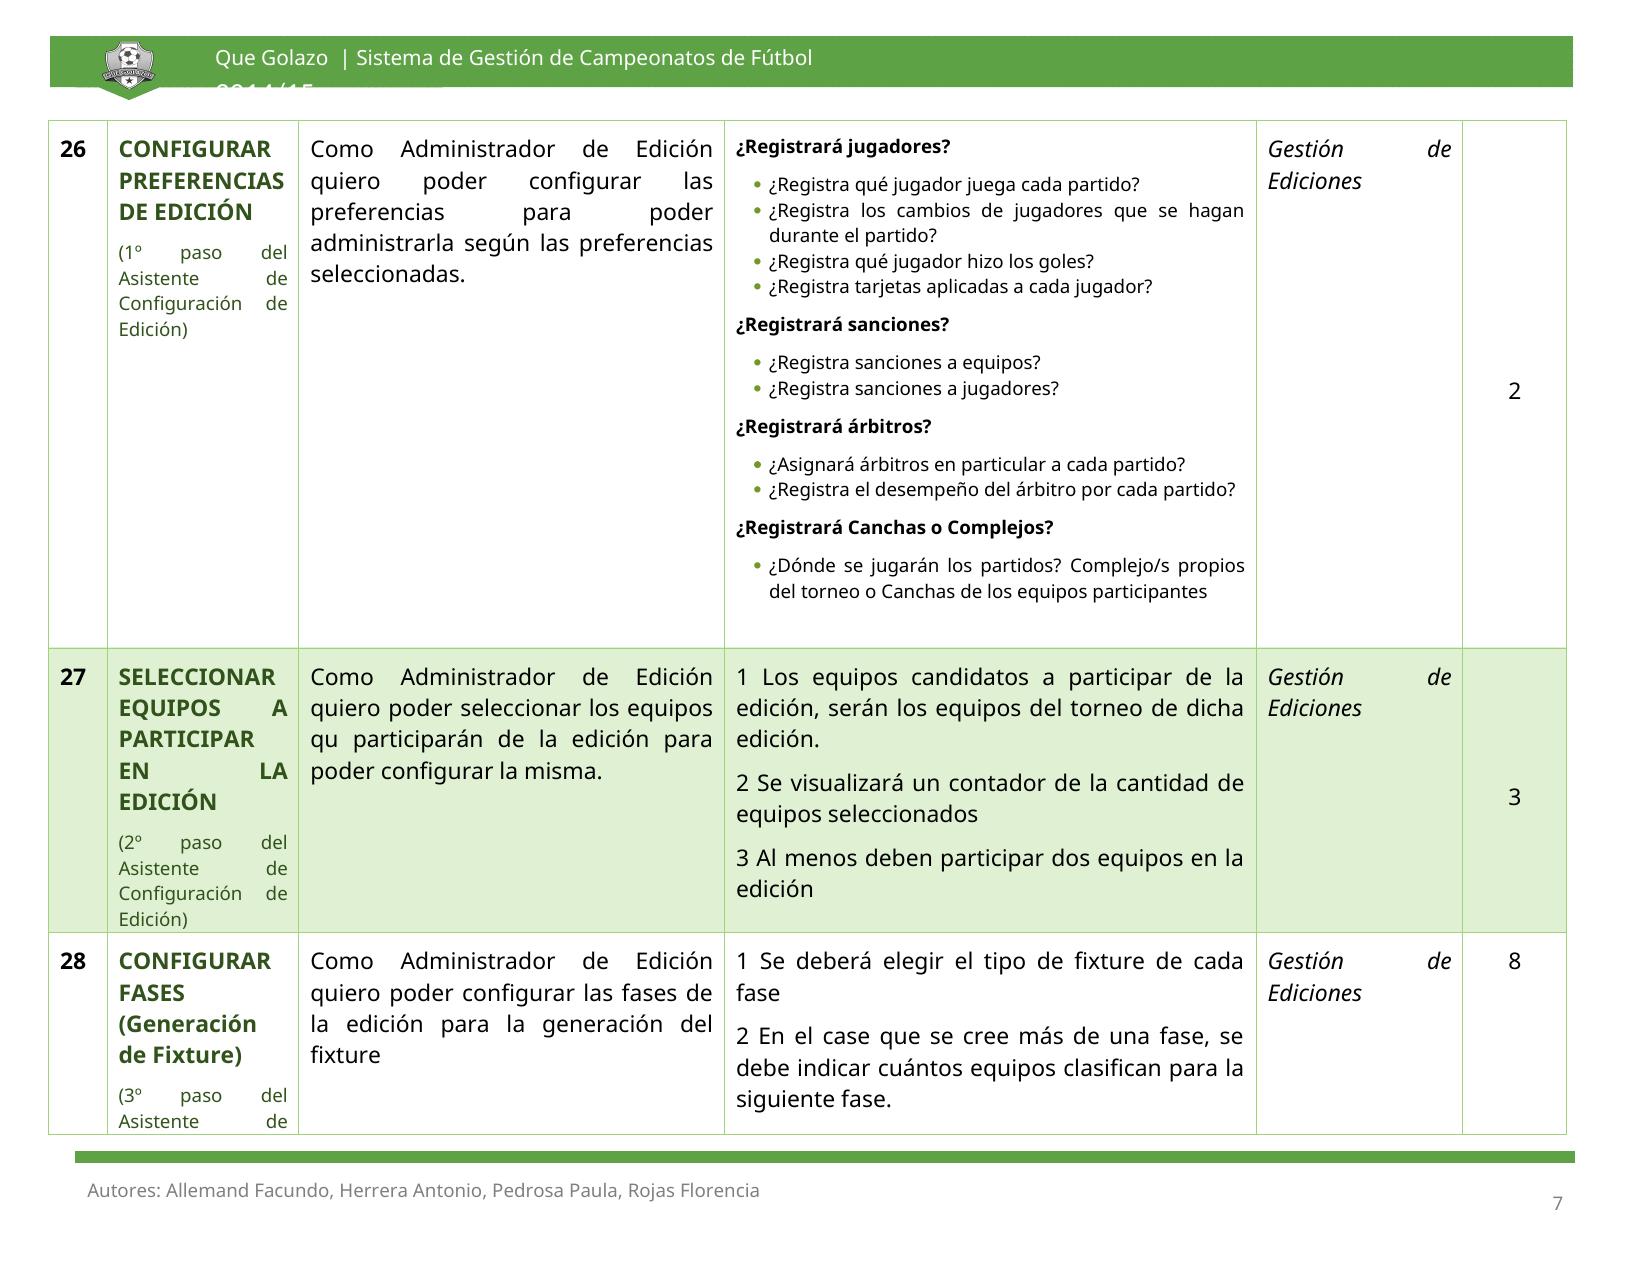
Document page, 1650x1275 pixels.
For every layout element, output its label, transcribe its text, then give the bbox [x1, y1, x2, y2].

table_cell Gestión de Ediciones [1257, 121, 1462, 647]
table_cell SELECCIONAR EQUIPOS A PARTICIPAR EN LA EDICIÓN (2º paso del Asistente de Configuración de Edición) [108, 649, 298, 932]
table_cell CONFIGURAR FASES (Generación de Fixture) (3º paso del Asistente de Configuración de Edición) [108, 933, 298, 1134]
table_cell 1 Los equipos candidatos a participar de la edición, serán los equipos del torneo de dicha edición. 2 Se visualizará un contador de la cantidad de equipos seleccionados 3 Al menos deben participar dos equipos en la edición [725, 649, 1256, 932]
table_cell 2 [1463, 121, 1566, 647]
table_cell 28 [49, 933, 107, 1134]
table_cell Gestión de Ediciones [1257, 649, 1462, 932]
table_cell 27 [49, 649, 107, 932]
table_cell CONFIGURAR PREFERENCIAS DE EDICIÓN (1º paso del Asistente de Configuración de Edición) [108, 121, 298, 647]
table_cell Como Administrador de Edición quiero poder seleccionar los equipos qu participarán de la edición para poder configurar la misma. [299, 649, 724, 932]
table_cell 3 [1463, 649, 1566, 932]
table_cell 26 [49, 121, 107, 647]
table_cell Como Administrador de Edición quiero poder configurar las preferencias para poder administrarla según las preferencias seleccionadas. [299, 121, 724, 647]
table_cell Como Administrador de Edición quiero poder configurar las fases de la edición para la generación del fixture [299, 933, 724, 1134]
table_cell Gestión de Ediciones [1257, 933, 1462, 1134]
table_cell 8 [1463, 933, 1566, 1134]
